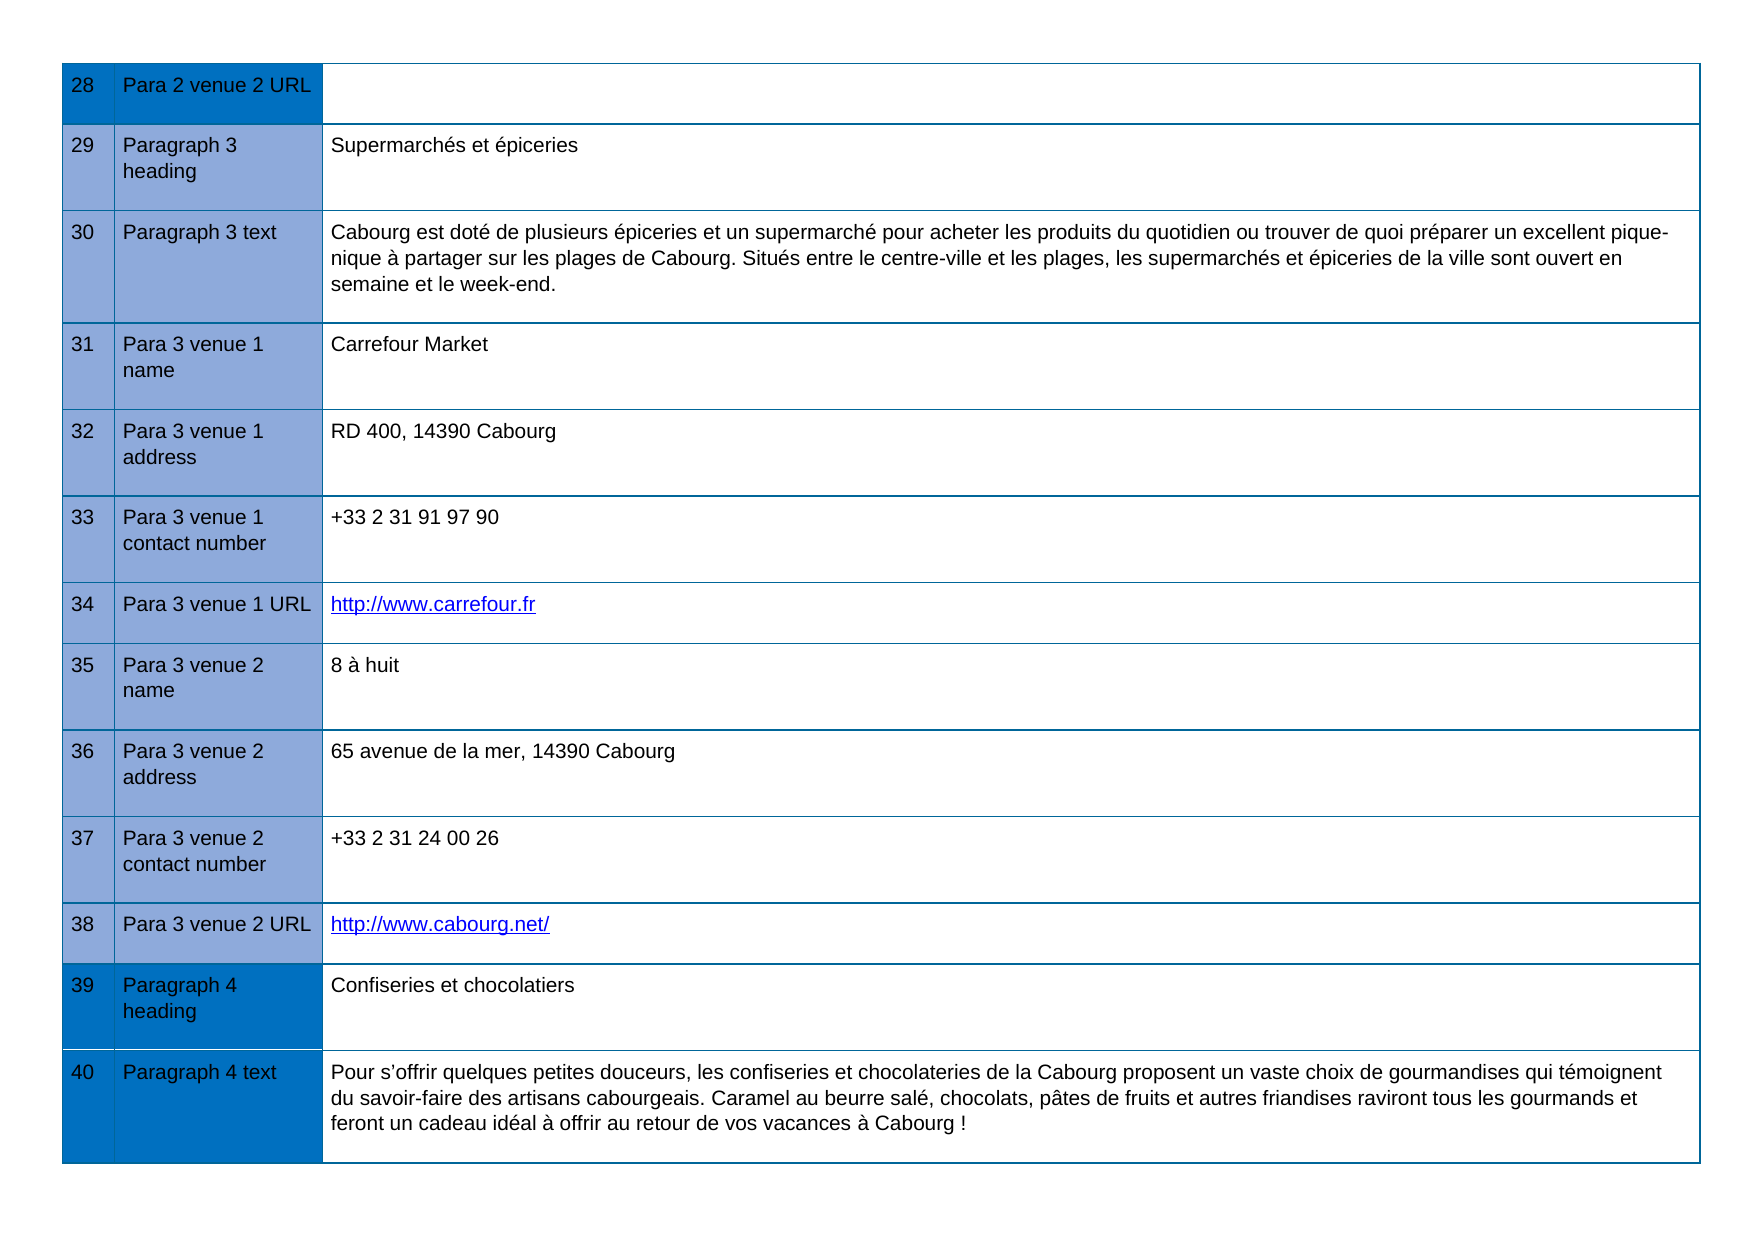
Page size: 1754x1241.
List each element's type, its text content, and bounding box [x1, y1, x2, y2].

table_cell Paragraph 3 text [115, 211, 322, 322]
table_cell Paragraph 3 heading [115, 125, 322, 210]
table_cell 29 [63, 125, 114, 210]
table_cell 8 à huit [323, 644, 1699, 729]
table_cell Para 3 venue 1 URL [115, 583, 322, 643]
table_cell 28 [63, 64, 114, 123]
table_cell Confiseries et chocolatiers [323, 965, 1699, 1049]
table_cell 33 [63, 497, 114, 582]
table_cell 39 [63, 965, 114, 1049]
table_cell Para 3 venue 1 address [115, 410, 322, 495]
table_cell Pour s’offrir quelques petites douceurs, les confiseries et chocolateries de la Cabourg proposent un vaste choix de gourmandises qui témoignent du savoir-faire des artisans cabourgeais. Caramel au beurre salé, chocolats, pâtes de fruits et autres friandises raviront tous les gourmands et feront un cadeau idéal à offrir au retour de vos vacances à Cabourg ! [323, 1051, 1699, 1162]
table_cell 40 [63, 1051, 114, 1162]
table_cell 36 [63, 731, 114, 816]
table_cell [323, 64, 1699, 123]
table_cell Paragraph 4 text [115, 1051, 322, 1162]
table_cell +33 2 31 24 00 26 [323, 817, 1699, 902]
table_cell Para 3 venue 2 contact number [115, 817, 322, 902]
table_cell http://www.carrefour.fr [323, 583, 1699, 643]
table_cell Para 3 venue 2 address [115, 731, 322, 816]
table_cell 34 [63, 583, 114, 643]
table_cell Cabourg est doté de plusieurs épiceries et un supermarché pour acheter les produits du quotidien ou trouver de quoi préparer un excellent pique-nique à partager sur les plages de Cabourg. Situés entre le centre-ville et les plages, les supermarchés et épiceries de la ville sont ouvert en semaine et le week-end. [323, 211, 1699, 322]
table_cell Supermarchés et épiceries [323, 125, 1699, 210]
table_cell Paragraph 4 heading [115, 965, 322, 1049]
table_cell RD 400, 14390 Cabourg [323, 410, 1699, 495]
table_cell 65 avenue de la mer, 14390 Cabourg [323, 731, 1699, 816]
table_cell 30 [63, 211, 114, 322]
table_cell Para 3 venue 1 contact number [115, 497, 322, 582]
table_cell Carrefour Market [323, 324, 1699, 409]
table_cell +33 2 31 91 97 90 [323, 497, 1699, 582]
table_cell http://www.cabourg.net/ [323, 904, 1699, 963]
table_cell Para 2 venue 2 URL [115, 64, 322, 123]
table_cell Para 3 venue 2 name [115, 644, 322, 729]
table_cell 37 [63, 817, 114, 902]
table_cell 31 [63, 324, 114, 409]
table_cell Para 3 venue 1 name [115, 324, 322, 409]
table_cell Para 3 venue 2 URL [115, 904, 322, 963]
table_cell 32 [63, 410, 114, 495]
table_cell 38 [63, 904, 114, 963]
table_cell 35 [63, 644, 114, 729]
